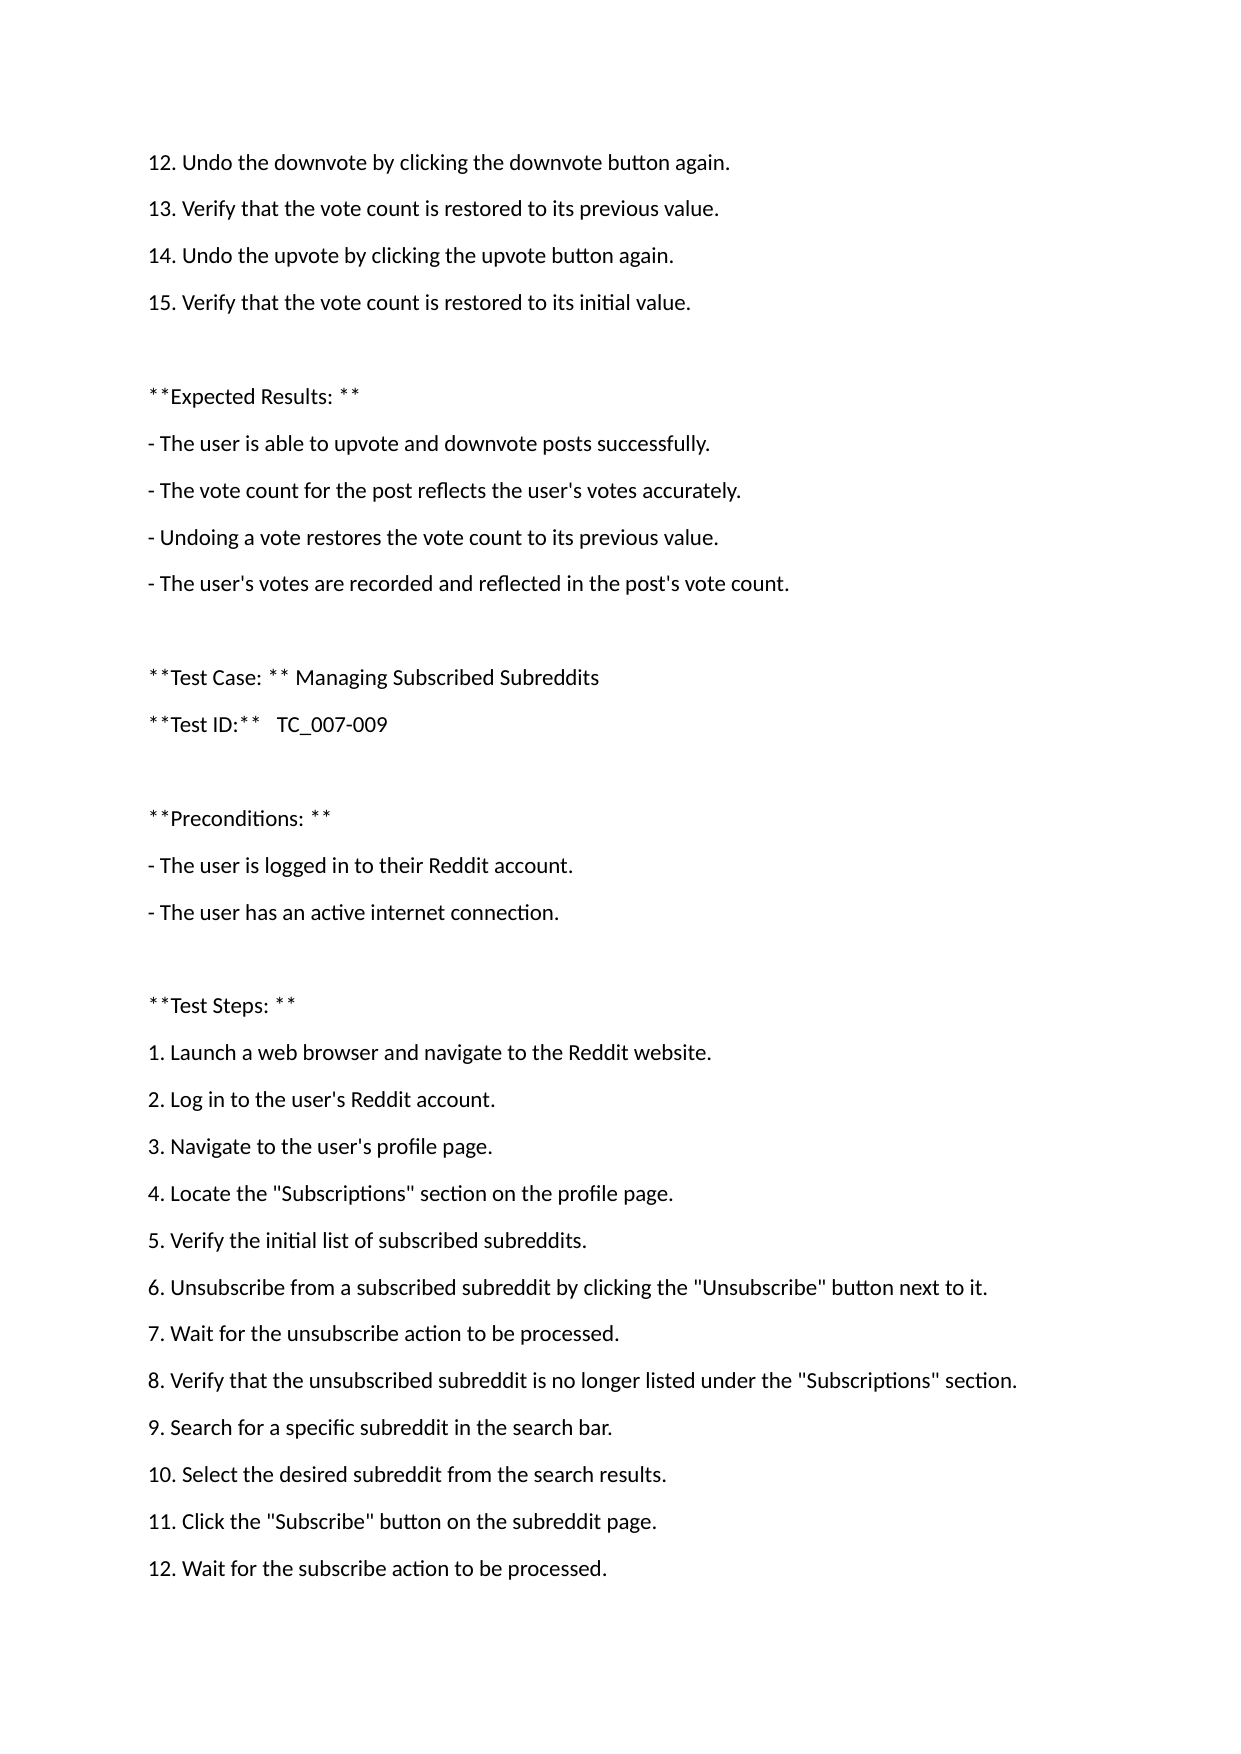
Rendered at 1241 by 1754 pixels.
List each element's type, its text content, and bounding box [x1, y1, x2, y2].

text 5. Verify the initial list of subscribed subreddits. [148, 1226, 1093, 1254]
text **Expected Results: ** [148, 382, 1093, 410]
text **Preconditions: ** [148, 804, 1093, 832]
text 10. Select the desired subreddit from the search results. [148, 1460, 1093, 1488]
text - The user is logged in to their Reddit account. [148, 851, 1093, 879]
text 9. Search for a specific subreddit in the search bar. [148, 1413, 1093, 1441]
text 8. Verify that the unsubscribed subreddit is no longer listed under the "Subscriptions" section. [148, 1366, 1093, 1394]
text 7. Wait for the unsubscribe action to be processed. [148, 1319, 1093, 1347]
text 15. Verify that the vote count is restored to its initial value. [148, 288, 1093, 316]
text - Undoing a vote restores the vote count to its previous value. [148, 523, 1093, 551]
text 12. Wait for the subscribe action to be processed. [148, 1554, 1093, 1582]
text **Test Case: ** Managing Subscribed Subreddits [148, 663, 1093, 691]
text 13. Verify that the vote count is restored to its previous value. [148, 194, 1093, 222]
text **Test ID:** TC_007-009 [148, 710, 1093, 738]
text 3. Navigate to the user's profile page. [148, 1132, 1093, 1160]
text 11. Click the "Subscribe" button on the subreddit page. [148, 1507, 1093, 1535]
text - The user's votes are recorded and reflected in the post's vote count. [148, 569, 1093, 597]
text - The vote count for the post reflects the user's votes accurately. [148, 476, 1093, 504]
text 1. Launch a web browser and navigate to the Reddit website. [148, 1038, 1093, 1066]
text 14. Undo the upvote by clicking the upvote button again. [148, 241, 1093, 269]
text 12. Undo the downvote by clicking the downvote button again. [148, 148, 1093, 176]
text **Test Steps: ** [148, 991, 1093, 1019]
text 2. Log in to the user's Reddit account. [148, 1085, 1093, 1113]
text - The user has an active internet connection. [148, 898, 1093, 926]
text - The user is able to upvote and downvote posts successfully. [148, 429, 1093, 457]
text 4. Locate the "Subscriptions" section on the profile page. [148, 1179, 1093, 1207]
text 6. Unsubscribe from a subscribed subreddit by clicking the "Unsubscribe" button next to it. [148, 1273, 1093, 1301]
